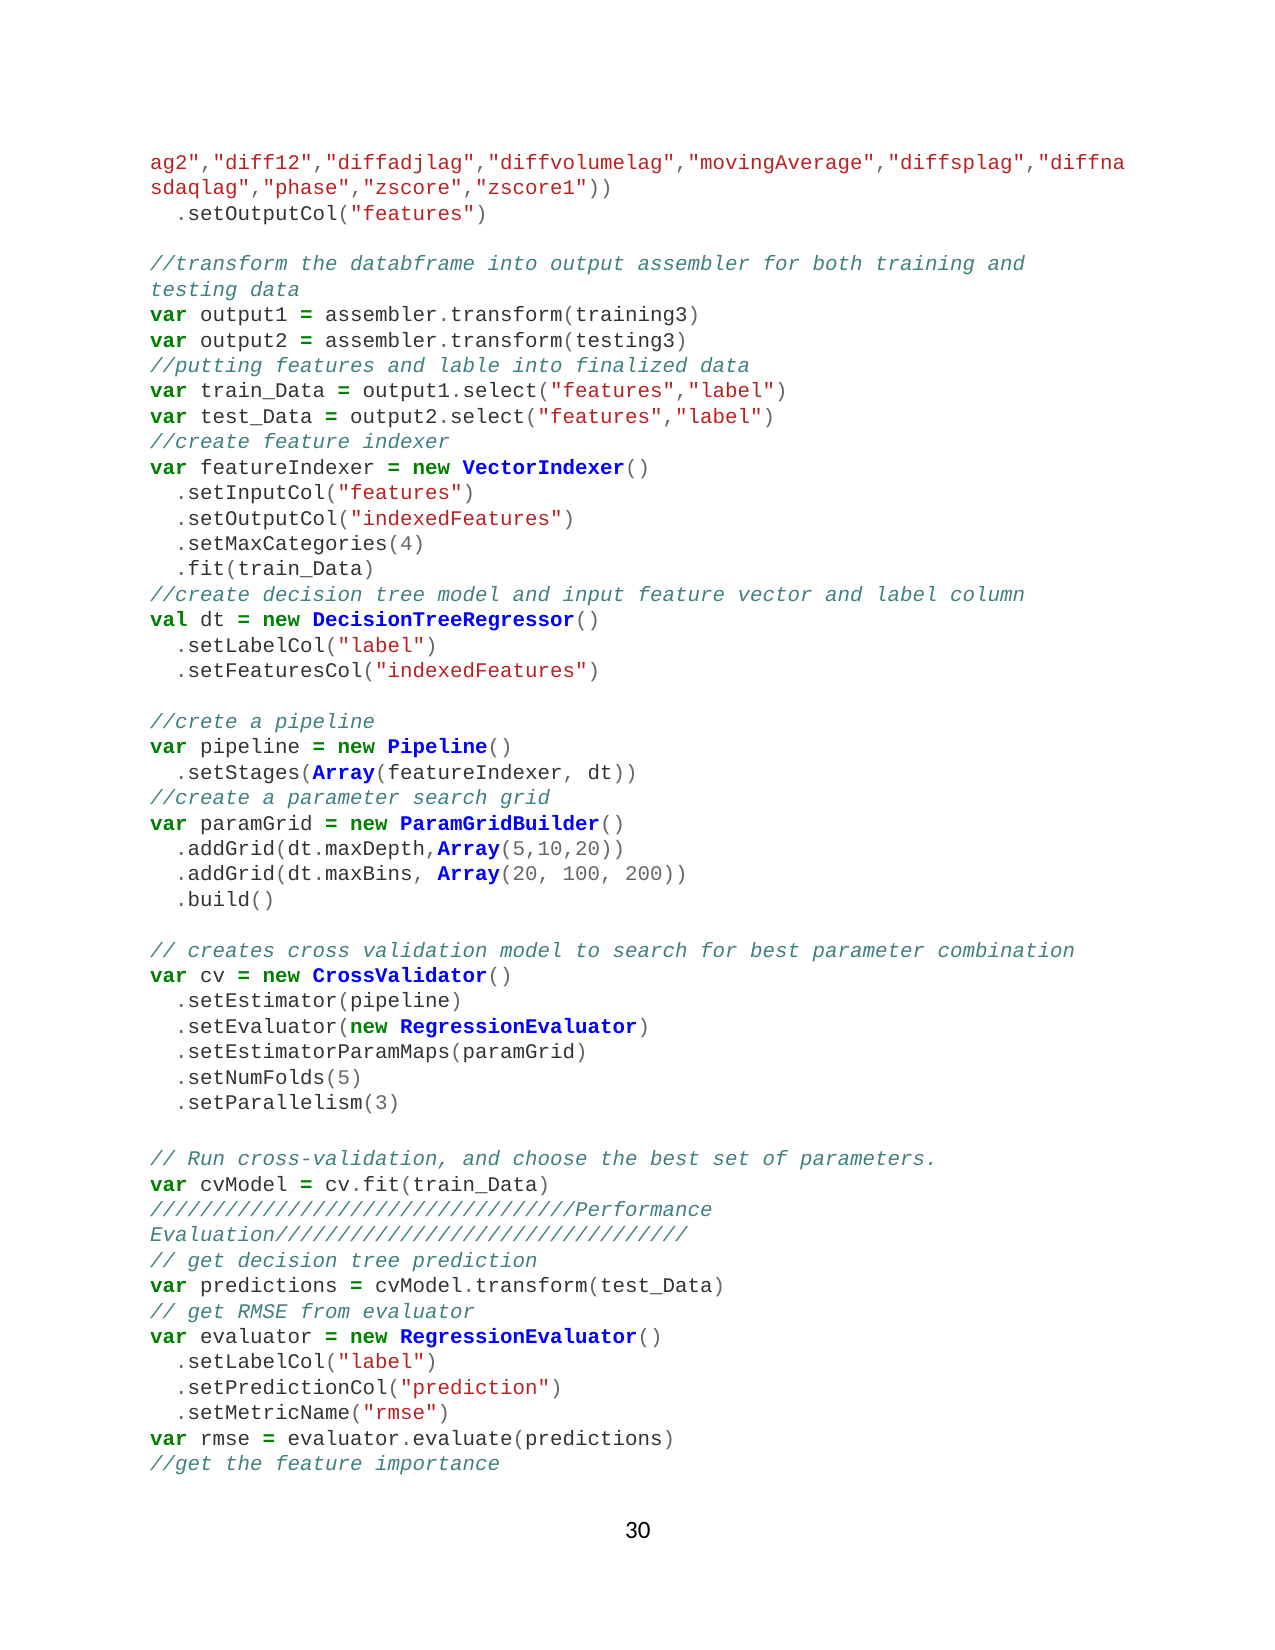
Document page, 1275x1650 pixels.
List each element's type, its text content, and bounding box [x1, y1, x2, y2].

text .fit(train_Data) [150, 557, 1125, 582]
text //create decision tree model and input feature vector and label column [150, 582, 1125, 607]
text .setFeaturesCol("indexedFeatures") [150, 658, 1125, 684]
text // get decision tree prediction [150, 1248, 1125, 1273]
text .setEstimator(pipeline) [150, 989, 1125, 1014]
text .build() [150, 887, 1125, 912]
text //create feature indexer [150, 429, 1125, 455]
text //crete a pipeline [150, 709, 1125, 734]
text var evaluator = new RegressionEvaluator() [150, 1324, 1125, 1350]
text // creates cross validation model to search for best parameter combination [150, 938, 1125, 963]
text .setEstimatorParamMaps(paramGrid) [150, 1039, 1125, 1065]
text .setMetricName("rmse") [150, 1401, 1125, 1426]
text var cvModel = cv.fit(train_Data) [150, 1172, 1125, 1197]
text //create a parameter search grid [150, 785, 1125, 811]
text var train_Data = output1.select("features","label") [150, 379, 1125, 404]
text .setLabelCol("label") [150, 1350, 1125, 1375]
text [150, 150, 1125, 201]
text .setLabelCol("label") [150, 633, 1125, 658]
text var test_Data = output2.select("features","label") [150, 404, 1125, 429]
text var rmse = evaluator.evaluate(predictions) [150, 1426, 1125, 1451]
text //////////////////////////////////Performance Evaluation///////////////////////////////// [150, 1197, 1125, 1248]
text .setOutputCol("features") [150, 201, 1125, 226]
text .setMaxCategories(4) [150, 531, 1125, 557]
text .setOutputCol("indexedFeatures") [150, 506, 1125, 531]
text var output2 = assembler.transform(testing3) [150, 328, 1125, 353]
text .setParallelism(3) [150, 1090, 1125, 1116]
text var output1 = assembler.transform(training3) [150, 302, 1125, 328]
text //get the feature importance [150, 1451, 1125, 1477]
text var featureIndexer = new VectorIndexer() [150, 455, 1125, 480]
text .setPredictionCol("prediction") [150, 1375, 1125, 1401]
text .addGrid(dt.maxBins, Array(20, 100, 200)) [150, 862, 1125, 887]
text .setNumFolds(5) [150, 1065, 1125, 1090]
text .setInputCol("features") [150, 480, 1125, 506]
text // Run cross-validation, and choose the best set of parameters. [150, 1146, 1125, 1172]
text .addGrid(dt.maxDepth,Array(5,10,20)) [150, 836, 1125, 862]
text //transform the databframe into output assembler for both training and testing data [150, 252, 1125, 302]
text var paramGrid = new ParamGridBuilder() [150, 811, 1125, 836]
text var cv = new CrossValidator() [150, 963, 1125, 989]
text .setStages(Array(featureIndexer, dt)) [150, 760, 1125, 785]
text var predictions = cvModel.transform(test_Data) [150, 1273, 1125, 1299]
text //putting features and lable into finalized data [150, 353, 1125, 379]
text var pipeline = new Pipeline() [150, 734, 1125, 760]
text // get RMSE from evaluator [150, 1299, 1125, 1324]
text .setEvaluator(new RegressionEvaluator) [150, 1014, 1125, 1039]
text val dt = new DecisionTreeRegressor() [150, 607, 1125, 633]
